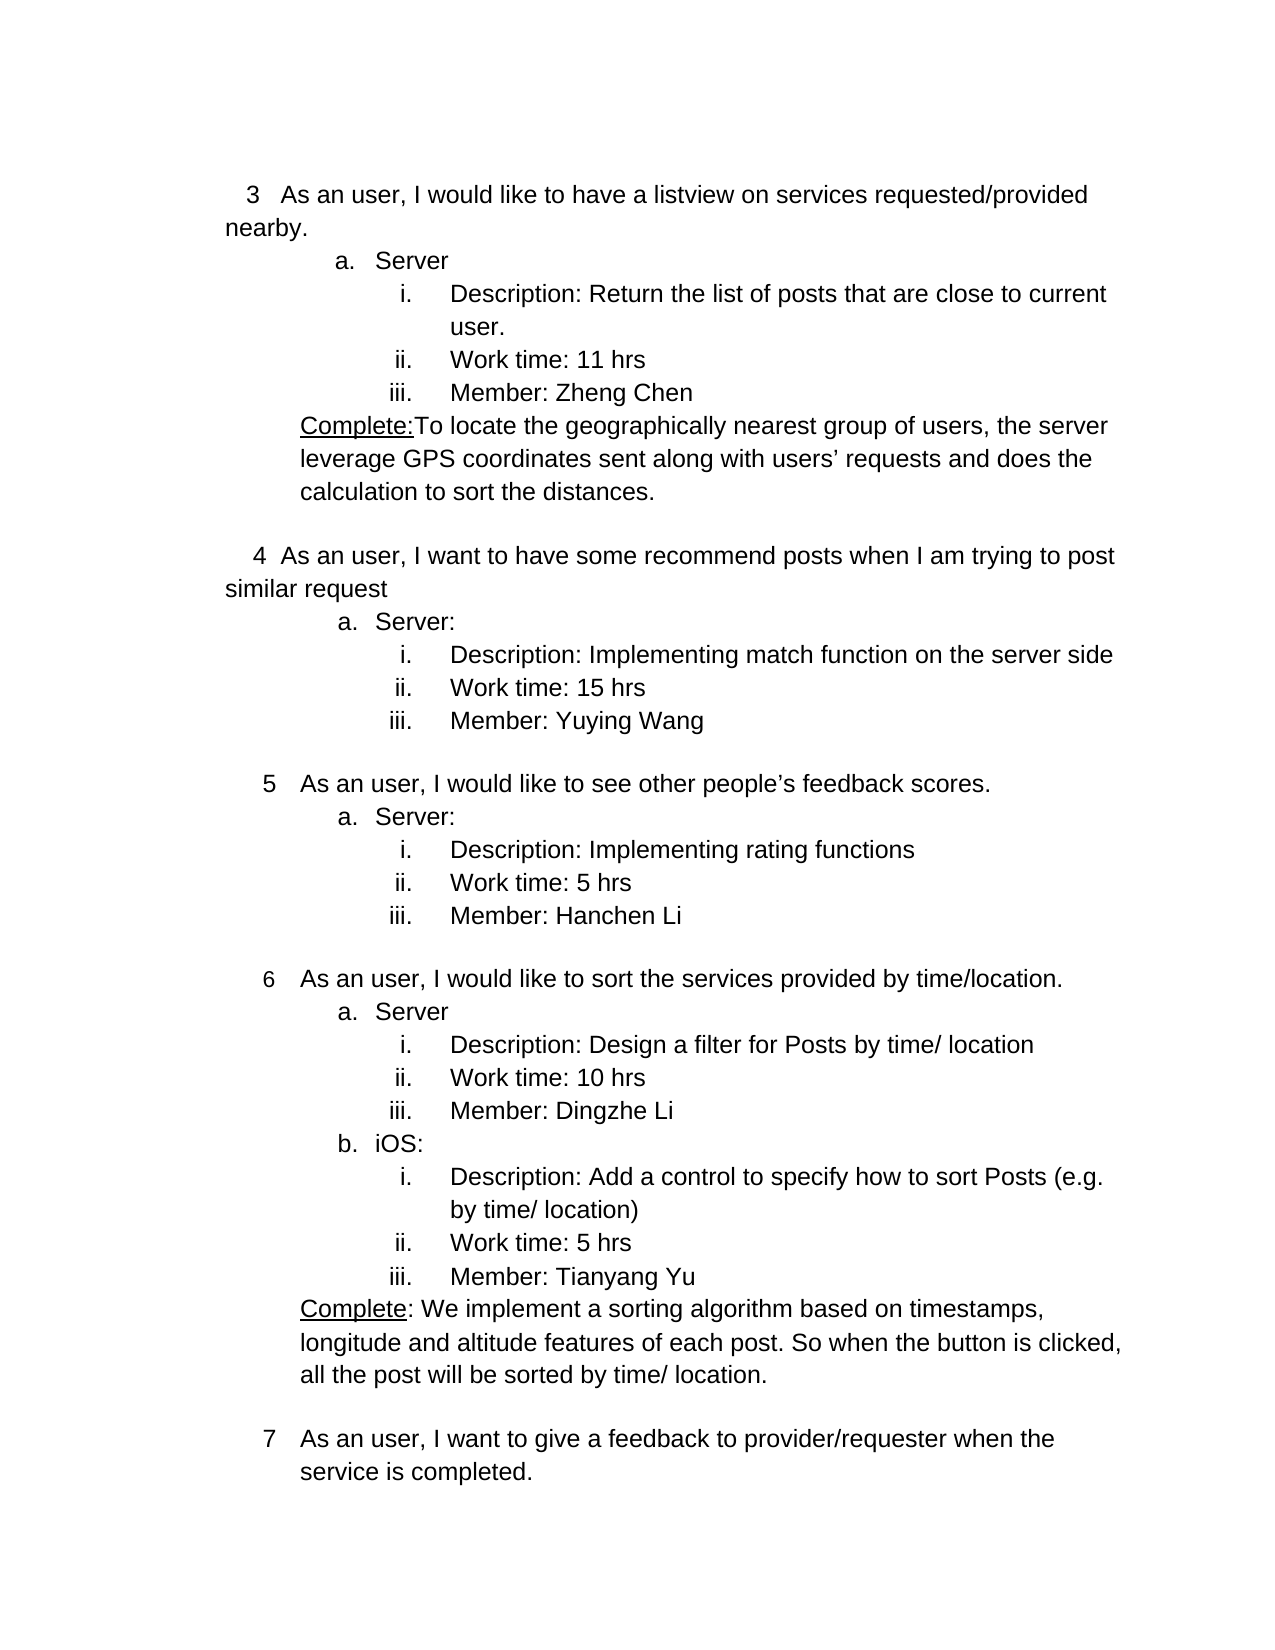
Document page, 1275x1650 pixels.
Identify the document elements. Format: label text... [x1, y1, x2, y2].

text a. Server [300, 246, 1125, 275]
list Server: [337, 802, 1125, 831]
list Description: Add a control to specify how to sort Posts (e.g. by time/ location) [412, 1162, 1125, 1224]
list Work time: 10 hrs [412, 1063, 1125, 1092]
list Member: Yuying Wang [412, 706, 1125, 734]
list Member: Tianyang Yu [412, 1261, 1125, 1290]
list Server [337, 997, 1125, 1026]
list Work time: 15 hrs [412, 673, 1125, 701]
text 4 As an user, I want to have some recommend posts when I am trying to post similar request [225, 541, 1125, 602]
list Description: Implementing match function on the server side [412, 640, 1125, 668]
list Member: Zheng Chen [412, 378, 1125, 407]
list Member: Dingzhe Li [412, 1096, 1125, 1125]
text 3 As an user, I would like to have a listview on services requested/provided nearby. [225, 180, 1125, 242]
list Server: [337, 607, 1125, 635]
list Description: Design a filter for Posts by time/ location [412, 1030, 1125, 1059]
list iOS: [337, 1129, 1125, 1158]
list Description: Return the list of posts that are close to current user. [412, 279, 1125, 341]
list As an user, I would like to sort the services provided by time/location. [262, 964, 1125, 993]
list Work time: 5 hrs [412, 868, 1125, 897]
text Complete:To locate the geographically nearest group of users, the server leverage GPS coordinates sent along with users’ requests and does the calculation to sort the distances. [300, 411, 1125, 506]
list Description: Implementing rating functions [412, 835, 1125, 864]
list Member: Hanchen Li [412, 901, 1125, 930]
list Work time: 5 hrs [412, 1228, 1125, 1257]
text Complete: We implement a sorting algorithm based on timestamps, longitude and altitude features of each post. So when the button is clicked, all the post will be sorted by time/ location. [300, 1294, 1125, 1389]
list As an user, I want to give a feedback to provider/requester when the service is completed. [262, 1424, 1125, 1486]
list Work time: 11 hrs [412, 345, 1125, 374]
list As an user, I would like to see other people’s feedback scores. [262, 769, 1125, 798]
